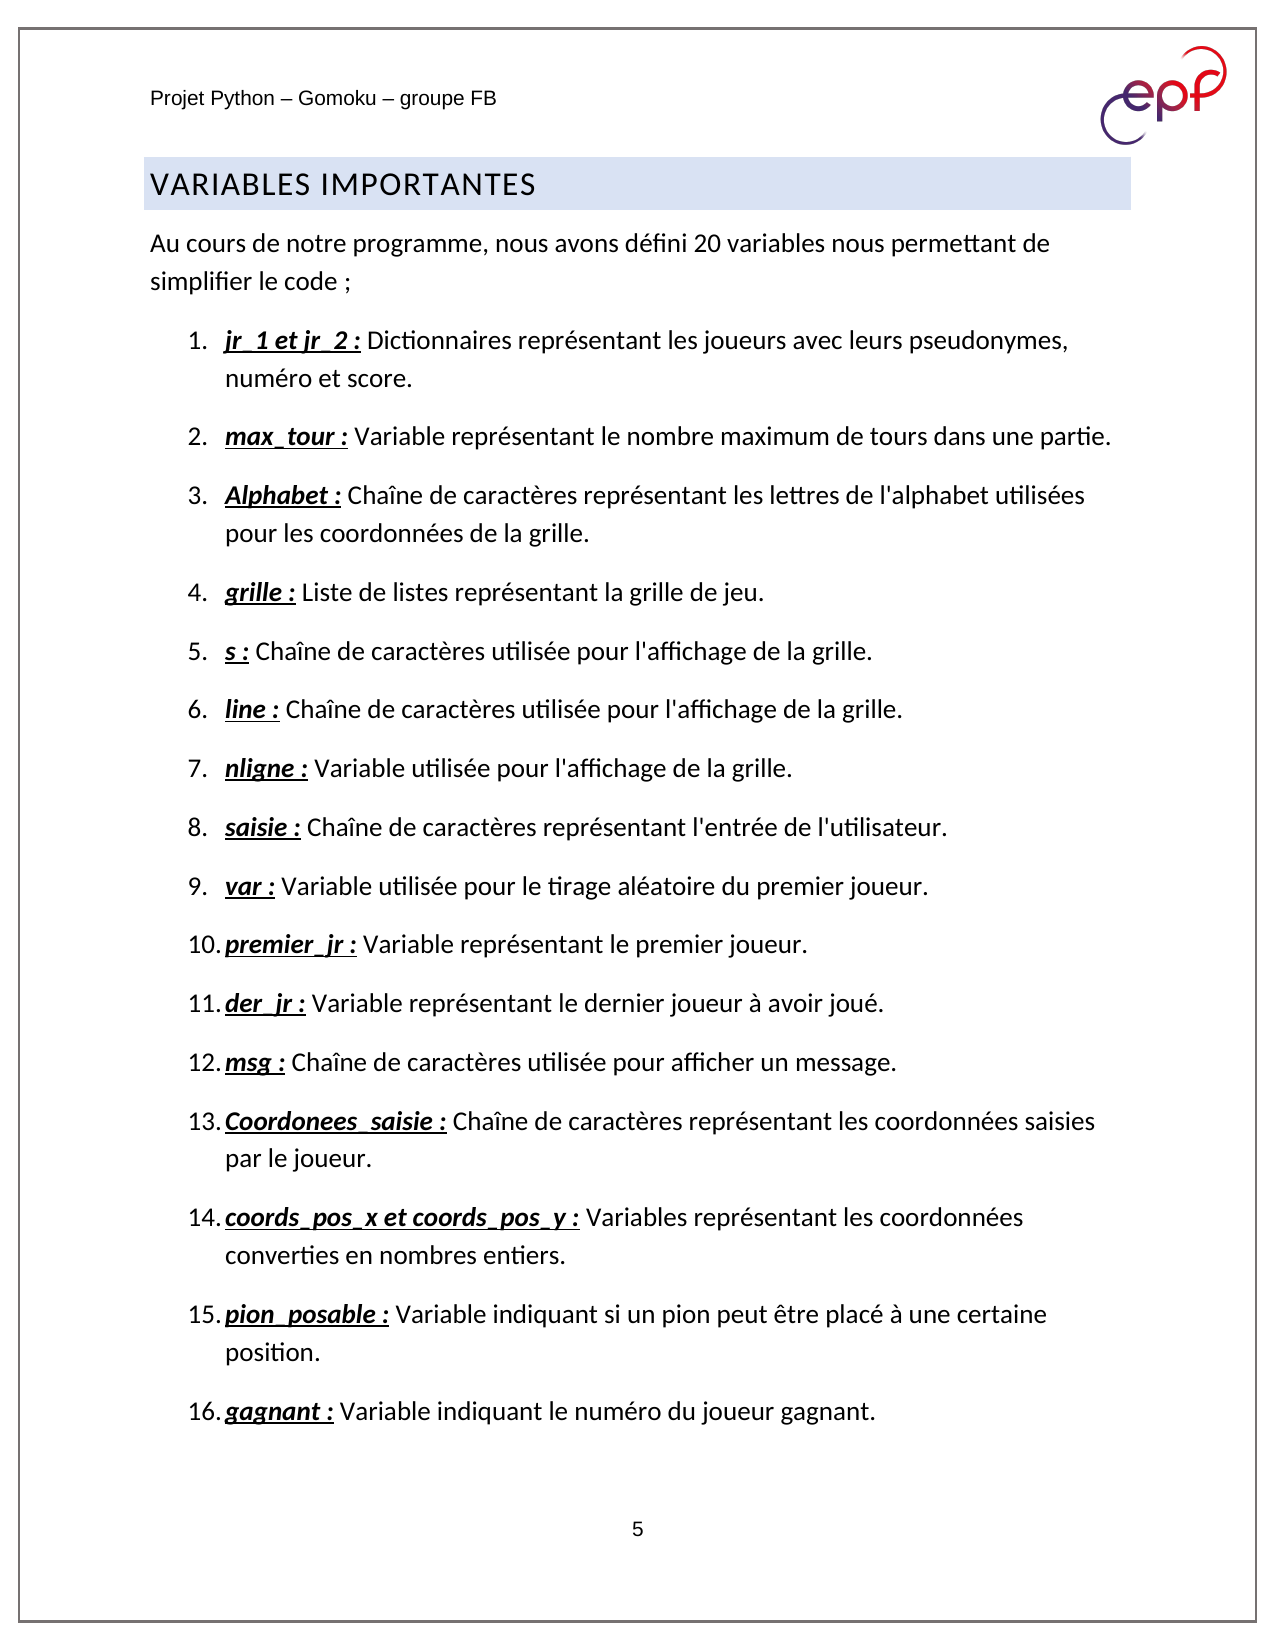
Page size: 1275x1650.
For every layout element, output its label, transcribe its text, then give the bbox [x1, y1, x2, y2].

list gagnant : Variable indiquant le numéro du joueur gagnant. [187, 1394, 1125, 1427]
list grille : Liste de listes représentant la grille de jeu. [187, 575, 1125, 608]
list max_tour : Variable représentant le nombre maximum de tours dans une partie. [187, 419, 1125, 453]
list msg : Chaîne de caractères utilisée pour afficher un message. [187, 1045, 1125, 1078]
picture [1090, 46, 1237, 151]
text Au cours de notre programme, nous avons défini 20 variables nous permettant de simplifier le code ; [150, 226, 1125, 297]
list pion_posable : Variable indiquant si un pion peut être placé à une certaine position. [187, 1297, 1125, 1368]
list s : Chaîne de caractères utilisée pour l'affichage de la grille. [187, 634, 1125, 667]
list Alphabet : Chaîne de caractères représentant les lettres de l'alphabet utilisées pour les coordonnées de la grille. [187, 478, 1125, 549]
list coords_pos_x et coords_pos_y : Variables représentant les coordonnées converties en nombres entiers. [187, 1200, 1125, 1271]
list saisie : Chaîne de caractères représentant l'entrée de l'utilisateur. [187, 810, 1125, 843]
list jr_1 et jr_2 : Dictionnaires représentant les joueurs avec leurs pseudonymes, numéro et score. [187, 323, 1125, 394]
list premier_jr : Variable représentant le premier joueur. [187, 927, 1125, 961]
subtitle Variables importantes [150, 163, 1125, 203]
list nligne : Variable utilisée pour l'affichage de la grille. [187, 751, 1125, 784]
list Coordonees_saisie : Chaîne de caractères représentant les coordonnées saisies par le joueur. [187, 1104, 1125, 1175]
list var : Variable utilisée pour le tirage aléatoire du premier joueur. [187, 869, 1125, 902]
list line : Chaîne de caractères utilisée pour l'affichage de la grille. [187, 692, 1125, 726]
list der_jr : Variable représentant le dernier joueur à avoir joué. [187, 986, 1125, 1019]
